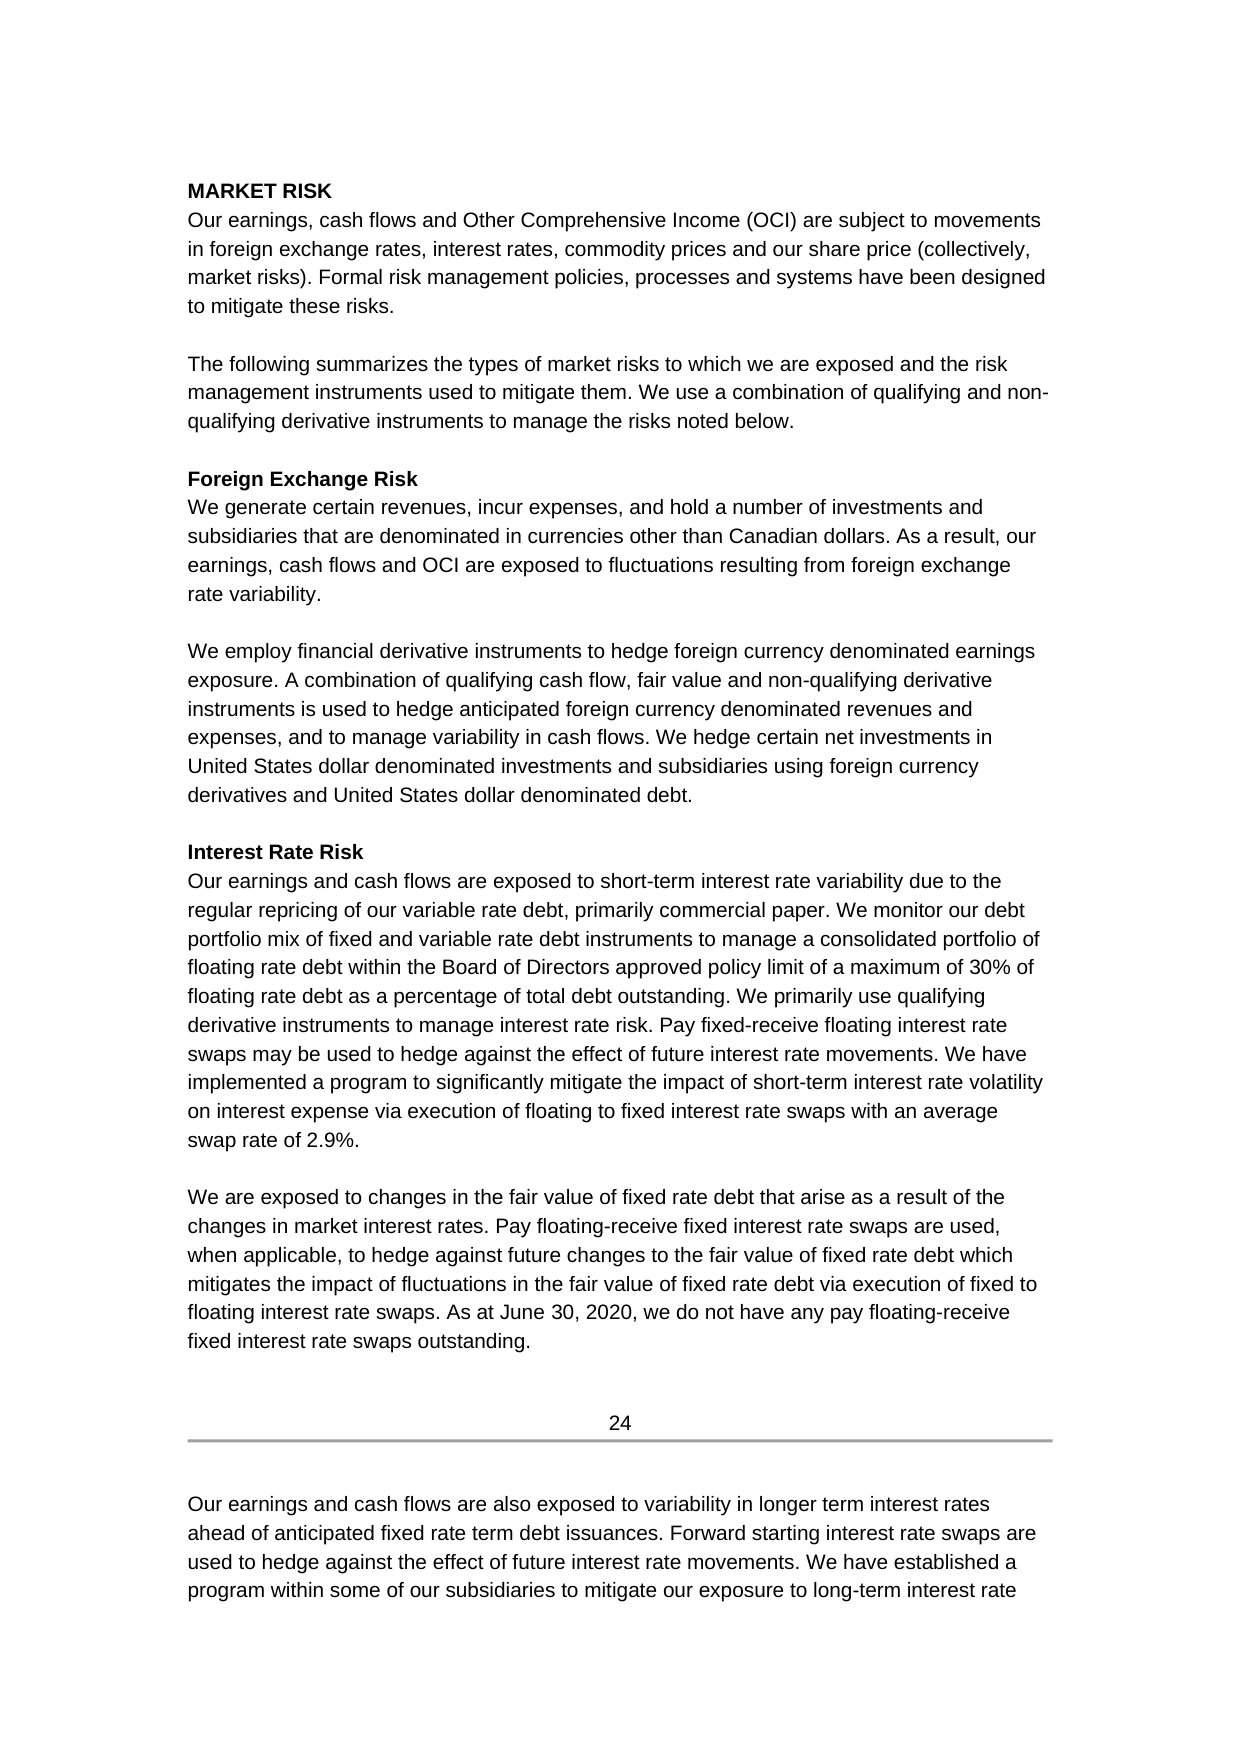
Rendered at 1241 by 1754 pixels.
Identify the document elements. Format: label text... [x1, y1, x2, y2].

text Foreign Exchange Risk [187, 466, 1053, 490]
text We employ financial derivative instruments to hedge foreign currency denominated earnings exposure. A combination of qualifying cash flow, fair value and non-qualifying derivative instruments is used to hedge anticipated foreign currency denominated revenues and expenses, and to manage variability in cash flows. We hedge certain net investments in United States dollar denominated investments and subsidiaries using foreign currency derivatives and United States dollar denominated debt. [187, 639, 1053, 807]
text Interest Rate Risk [187, 840, 1053, 864]
text MARKET RISK [187, 179, 1053, 203]
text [187, 1492, 1053, 1602]
text Our earnings, cash flows and Other Comprehensive Income (OCI) are subject to movements in foreign exchange rates, interest rates, commodity prices and our share price (collectively, market risks). Formal risk management policies, processes and systems have been designed to mitigate these risks. [187, 208, 1053, 318]
text The following summarizes the types of market risks to which we are exposed and the risk management instruments used to mitigate them. We use a combination of qualifying and non-qualifying derivative instruments to manage the risks noted below. [187, 351, 1053, 433]
text Our earnings and cash flows are exposed to short-term interest rate variability due to the regular repricing of our variable rate debt, primarily commercial paper. We monitor our debt portfolio mix of fixed and variable rate debt instruments to manage a consolidated portfolio of floating rate debt within the Board of Directors approved policy limit of a maximum of 30% of floating rate debt as a percentage of total debt outstanding. We primarily use qualifying derivative instruments to manage interest rate risk. Pay fixed-receive floating interest rate swaps may be used to hedge against the effect of future interest rate movements. We have implemented a program to significantly mitigate the impact of short-term interest rate volatility on interest expense via execution of floating to fixed interest rate swaps with an average swap rate of 2.9%. [187, 869, 1053, 1152]
text 24 [187, 1411, 1053, 1434]
text We generate certain revenues, incur expenses, and hold a number of investments and subsidiaries that are denominated in currencies other than Canadian dollars. As a result, our earnings, cash flows and OCI are exposed to fluctuations resulting from foreign exchange rate variability. [187, 495, 1053, 605]
text We are exposed to changes in the fair value of fixed rate debt that arise as a result of the changes in market interest rates. Pay floating-receive fixed interest rate swaps are used, when applicable, to hedge against future changes to the fair value of fixed rate debt which mitigates the impact of fluctuations in the fair value of fixed rate debt via execution of fixed to floating interest rate swaps. As at June 30, 2020, we do not have any pay floating-receive fixed interest rate swaps outstanding. [187, 1185, 1053, 1353]
